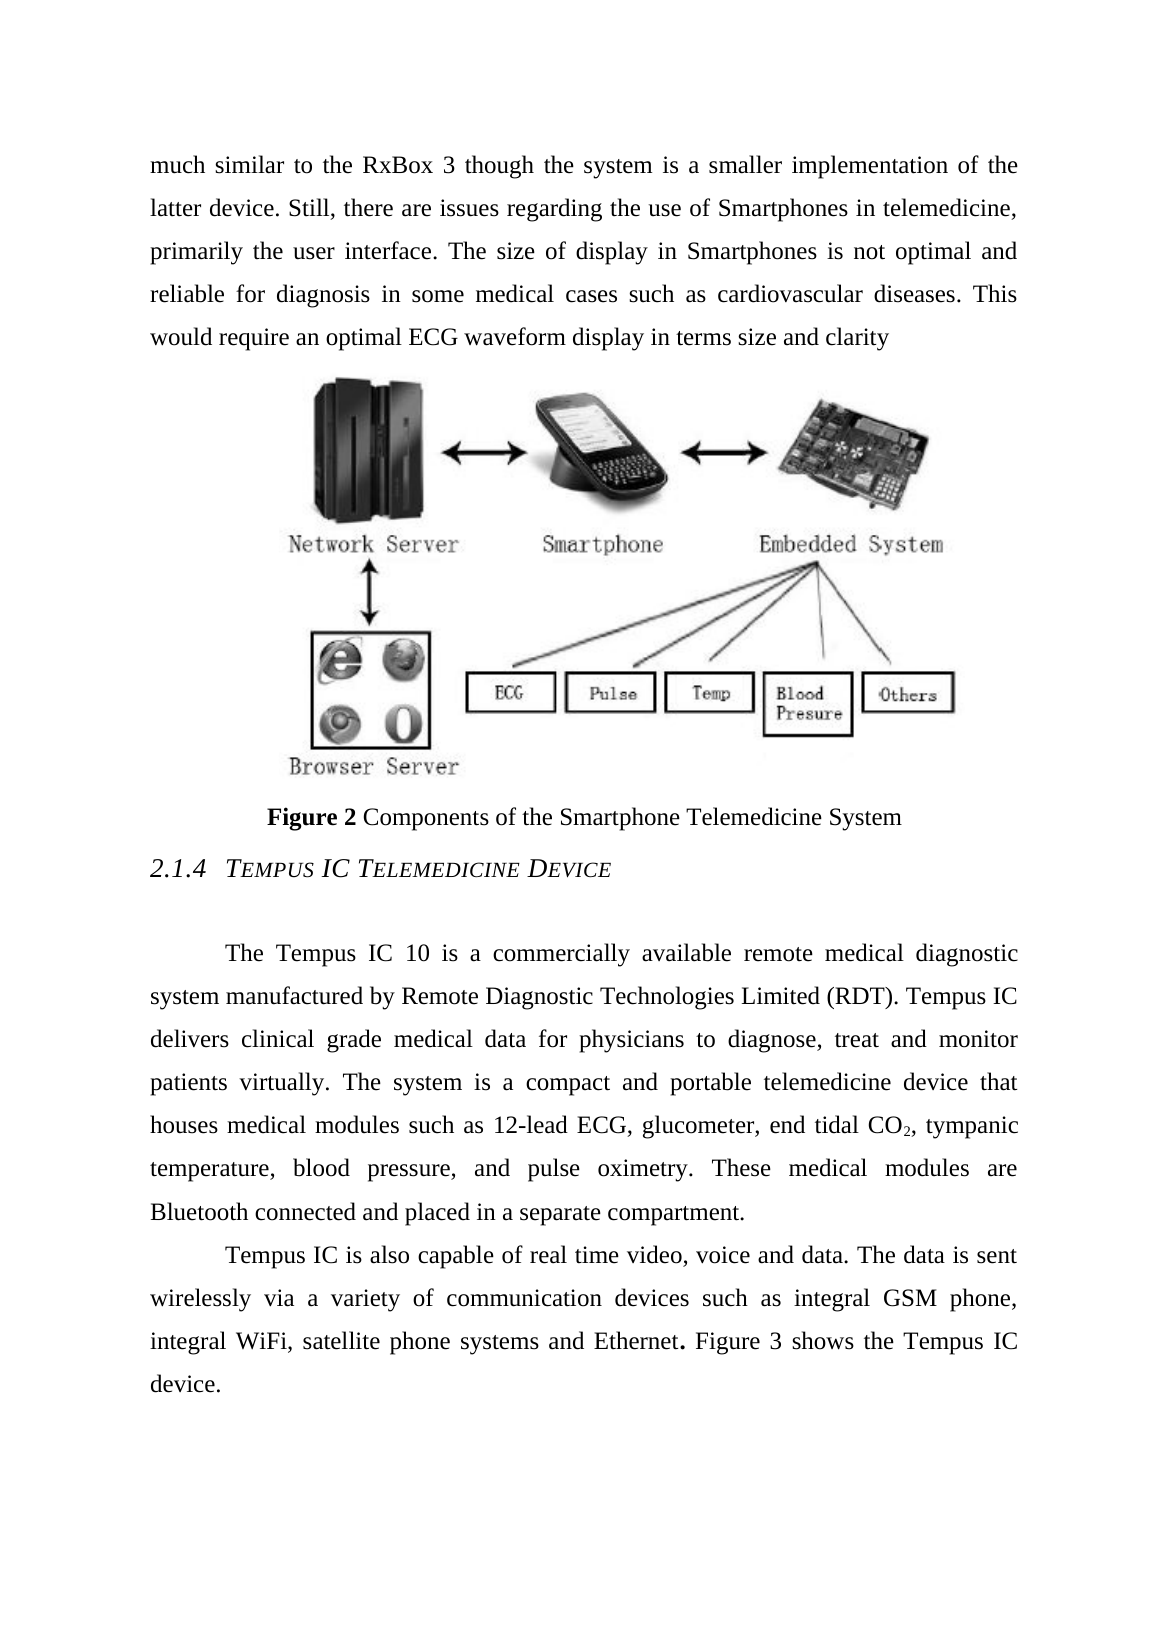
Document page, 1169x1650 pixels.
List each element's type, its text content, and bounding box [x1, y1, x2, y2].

text The Tempus IC is a commercially available remote medical diagnostic system manufactured by Remote Diagnostic Technologies Limited (RDT). Tempus IC delivers clinical grade medical data for physicians to diagnose, treat and monitor patients virtually. The system is a compact and portable telemedicine device that houses medical modules such as 12-lead ECG, glucometer, end tidal CO2, tympanic temperature, blood pressure, and pulse oximetry. These medical modules are Bluetooth connected and placed in a separate compartment. [150, 938, 1019, 1225]
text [150, 150, 1019, 351]
text Tempus IC is also capable of real time video, voice and data. The data is sent wirelessly via a variety of communication devices such as integral GSM phone, integral WiFi, satellite phone systems and Ethernet. Figure 3 shows the Tempus IC device. [150, 1240, 1019, 1398]
picture [278, 365, 965, 789]
text Figure 2 Components of the Smartphone Telemedicine System [150, 802, 1019, 831]
subtitle Tempus IC Telemedicine Device [150, 852, 1019, 883]
